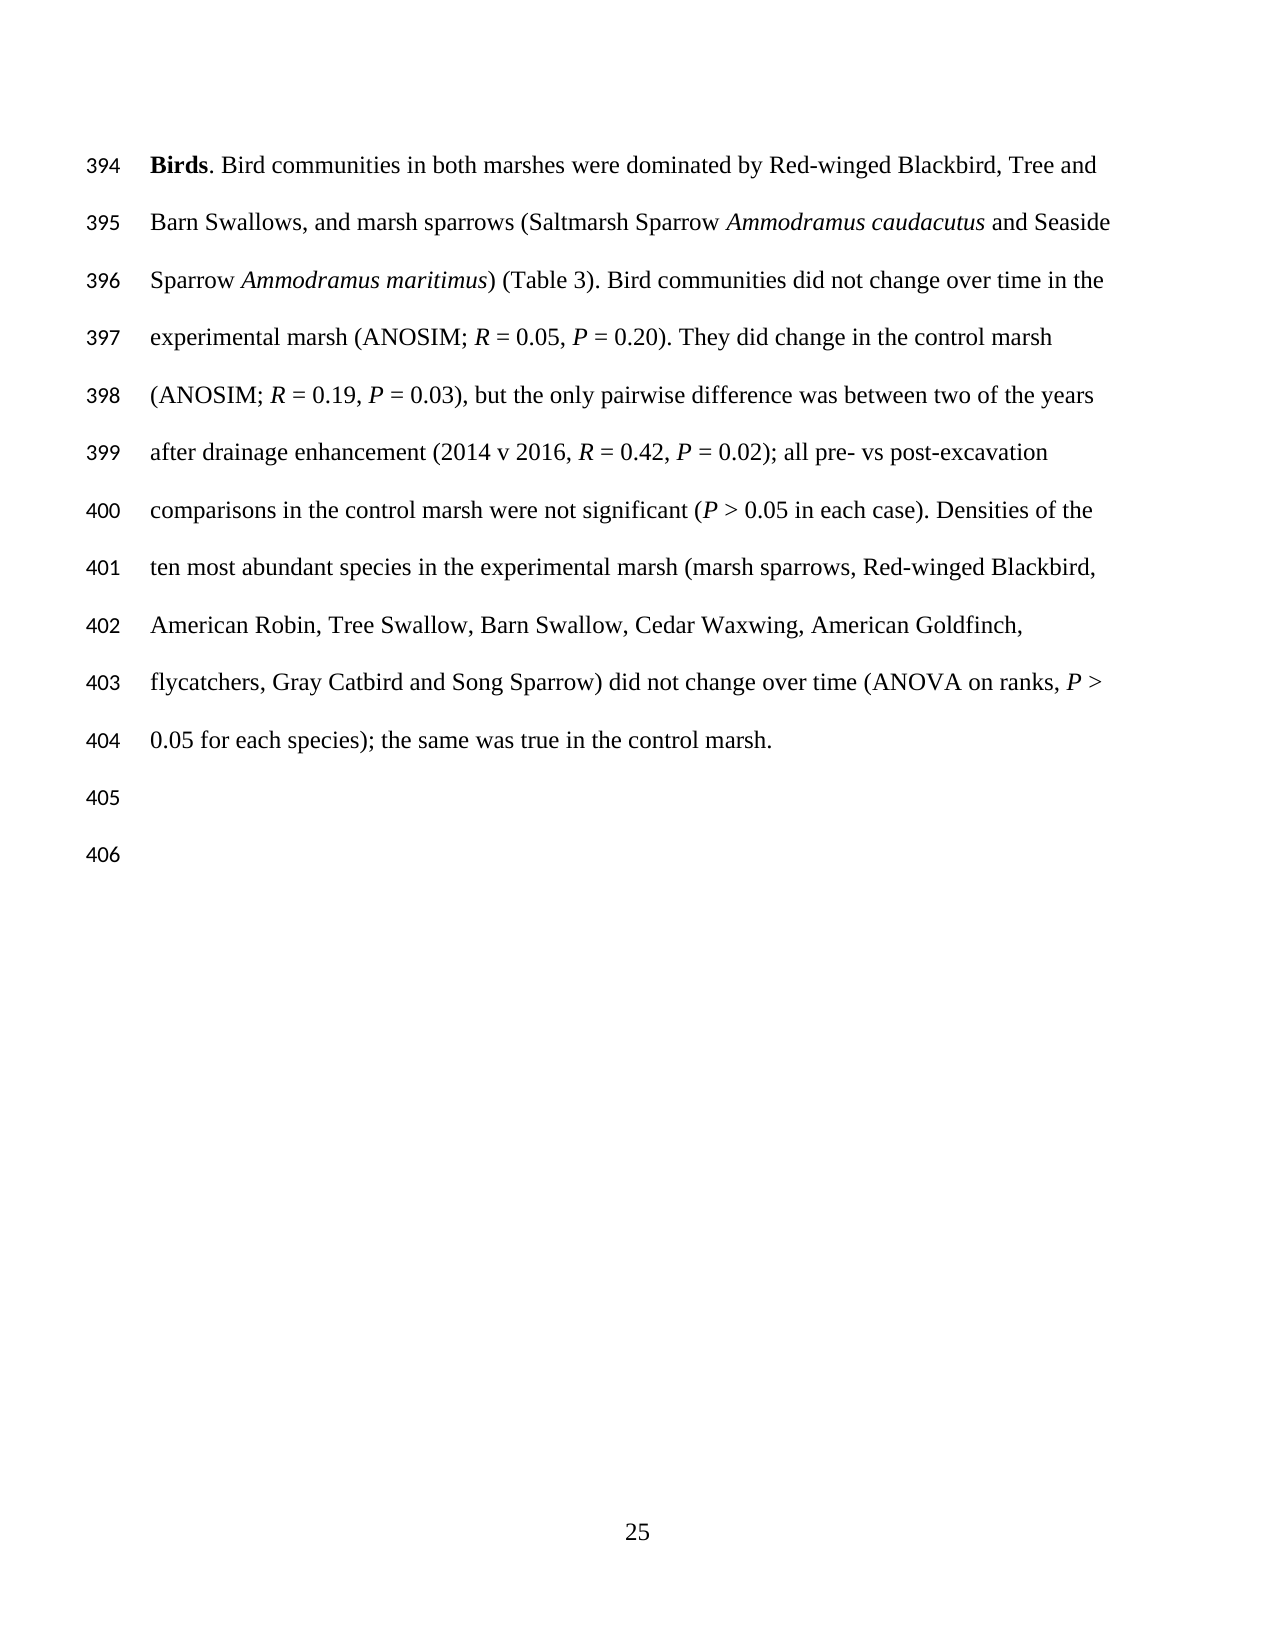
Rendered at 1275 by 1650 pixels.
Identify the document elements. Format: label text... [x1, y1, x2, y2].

text Birds. Bird communities in both marshes were dominated by Red-winged Blackbird, Tree and Barn Swallows, and marsh sparrows (Saltmarsh Sparrow Ammodramus caudacutus and Seaside Sparrow Ammodramus maritimus) (Table 3). Bird communities did not change over time in the experimental marsh (ANOSIM; R = 0.05, P = 0.20). They did change in the control marsh (ANOSIM; R = 0.19, P = 0.03), but the only pairwise difference was between two of the years after drainage enhancement (2014 v 2016, R = 0.42, P = 0.02); all pre- vs post-excavation comparisons in the control marsh were not significant (P > 0.05 in each case). Densities of the ten most abundant species in the experimental marsh (marsh sparrows, Red-winged Blackbird, American Robin, Tree Swallow, Barn Swallow, Cedar Waxwing, American Goldfinch, flycatchers, Gray Catbird and Song Sparrow) did not change over time (ANOVA on ranks, P > 0.05 for each species); the same was true in the control marsh. [150, 150, 1125, 754]
